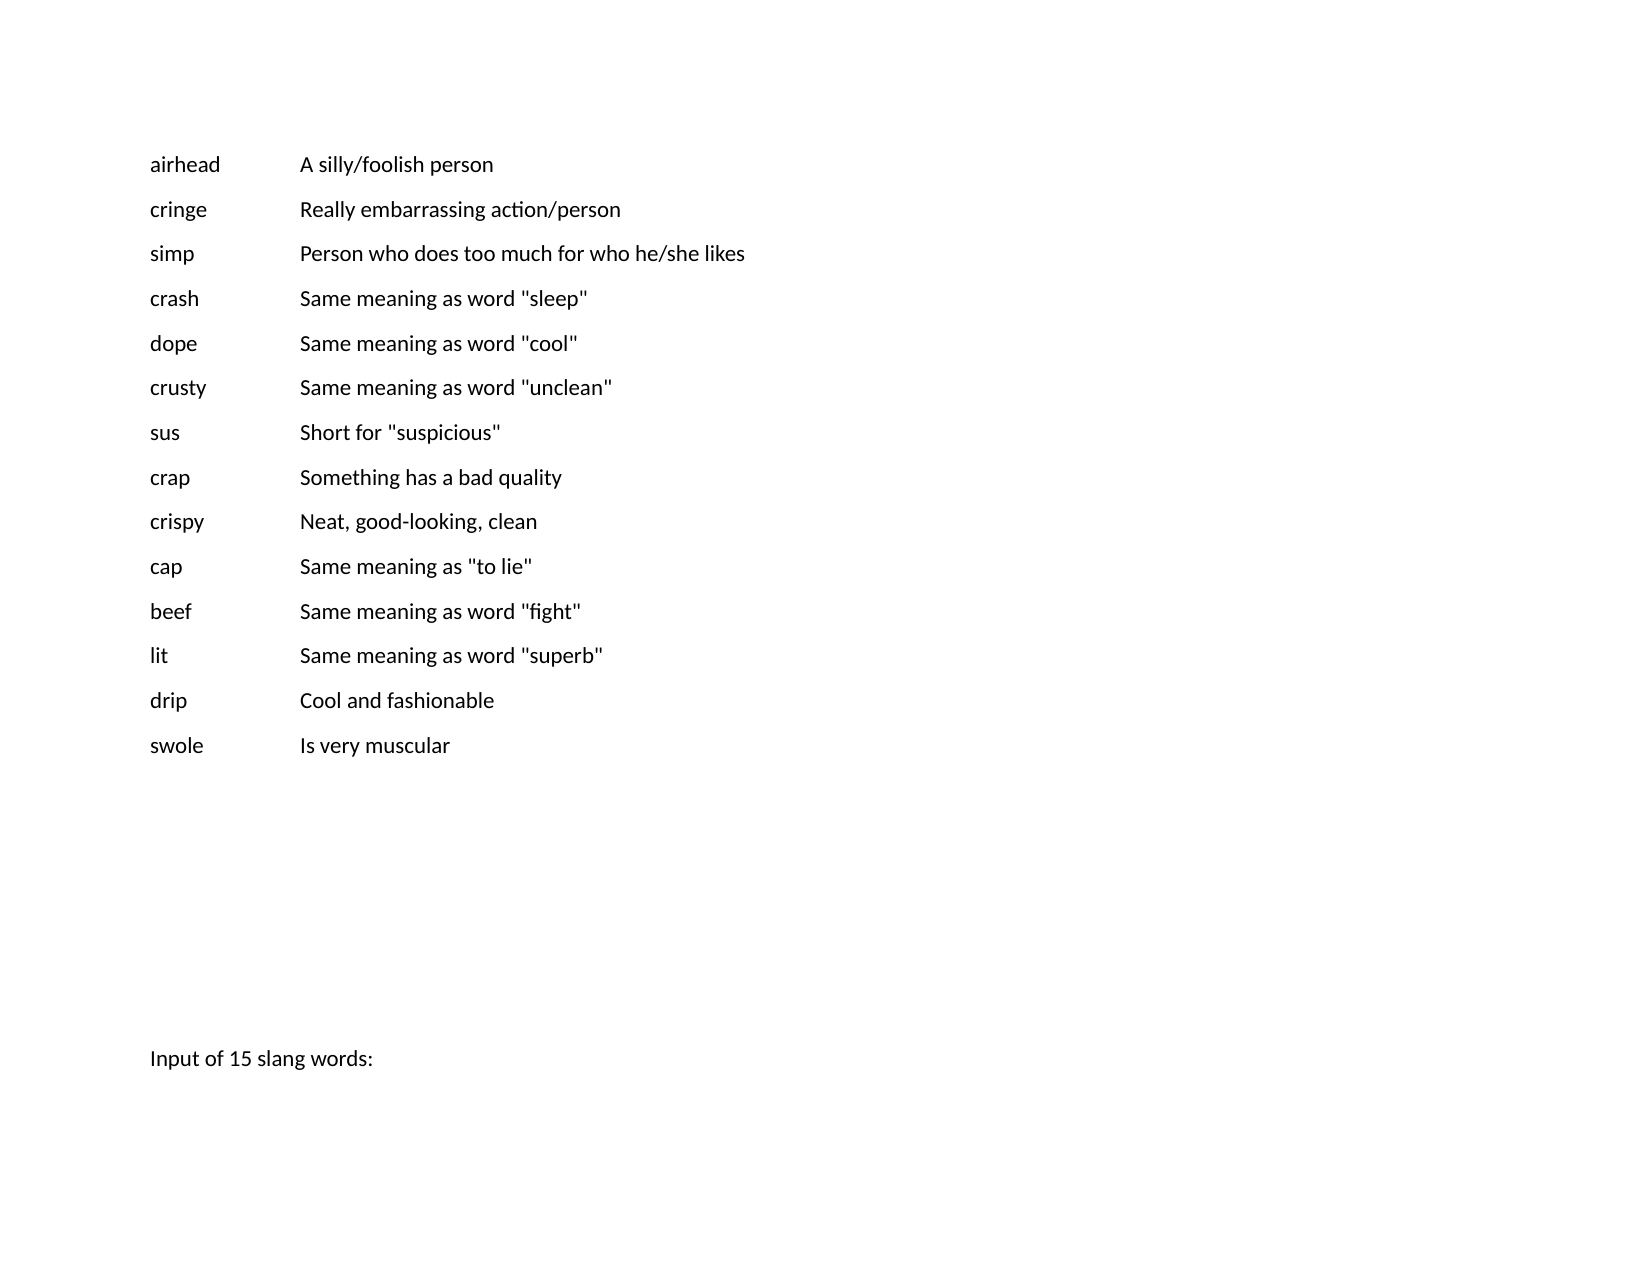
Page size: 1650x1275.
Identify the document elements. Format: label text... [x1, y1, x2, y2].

text beef Same meaning as word "fight" [150, 597, 1500, 625]
text crap Something has a bad quality [150, 463, 1500, 491]
text swole Is very muscular [150, 731, 1500, 759]
text airhead A silly/foolish person [150, 150, 1500, 178]
text crash Same meaning as word "sleep" [150, 284, 1500, 312]
text simp Person who does too much for who he/she likes [150, 239, 1500, 267]
text cringe Really embarrassing action/person [150, 195, 1500, 223]
text dope Same meaning as word "cool" [150, 329, 1500, 357]
text crispy Neat, good-looking, clean [150, 507, 1500, 536]
text drip Cool and fashionable [150, 686, 1500, 714]
text lit Same meaning as word "superb" [150, 642, 1500, 669]
text crusty Same meaning as word "unclean" [150, 373, 1500, 401]
text Input of 15 slang words: [150, 1044, 1500, 1072]
text cap Same meaning as "to lie" [150, 552, 1500, 580]
text sus Short for "suspicious" [150, 418, 1500, 446]
